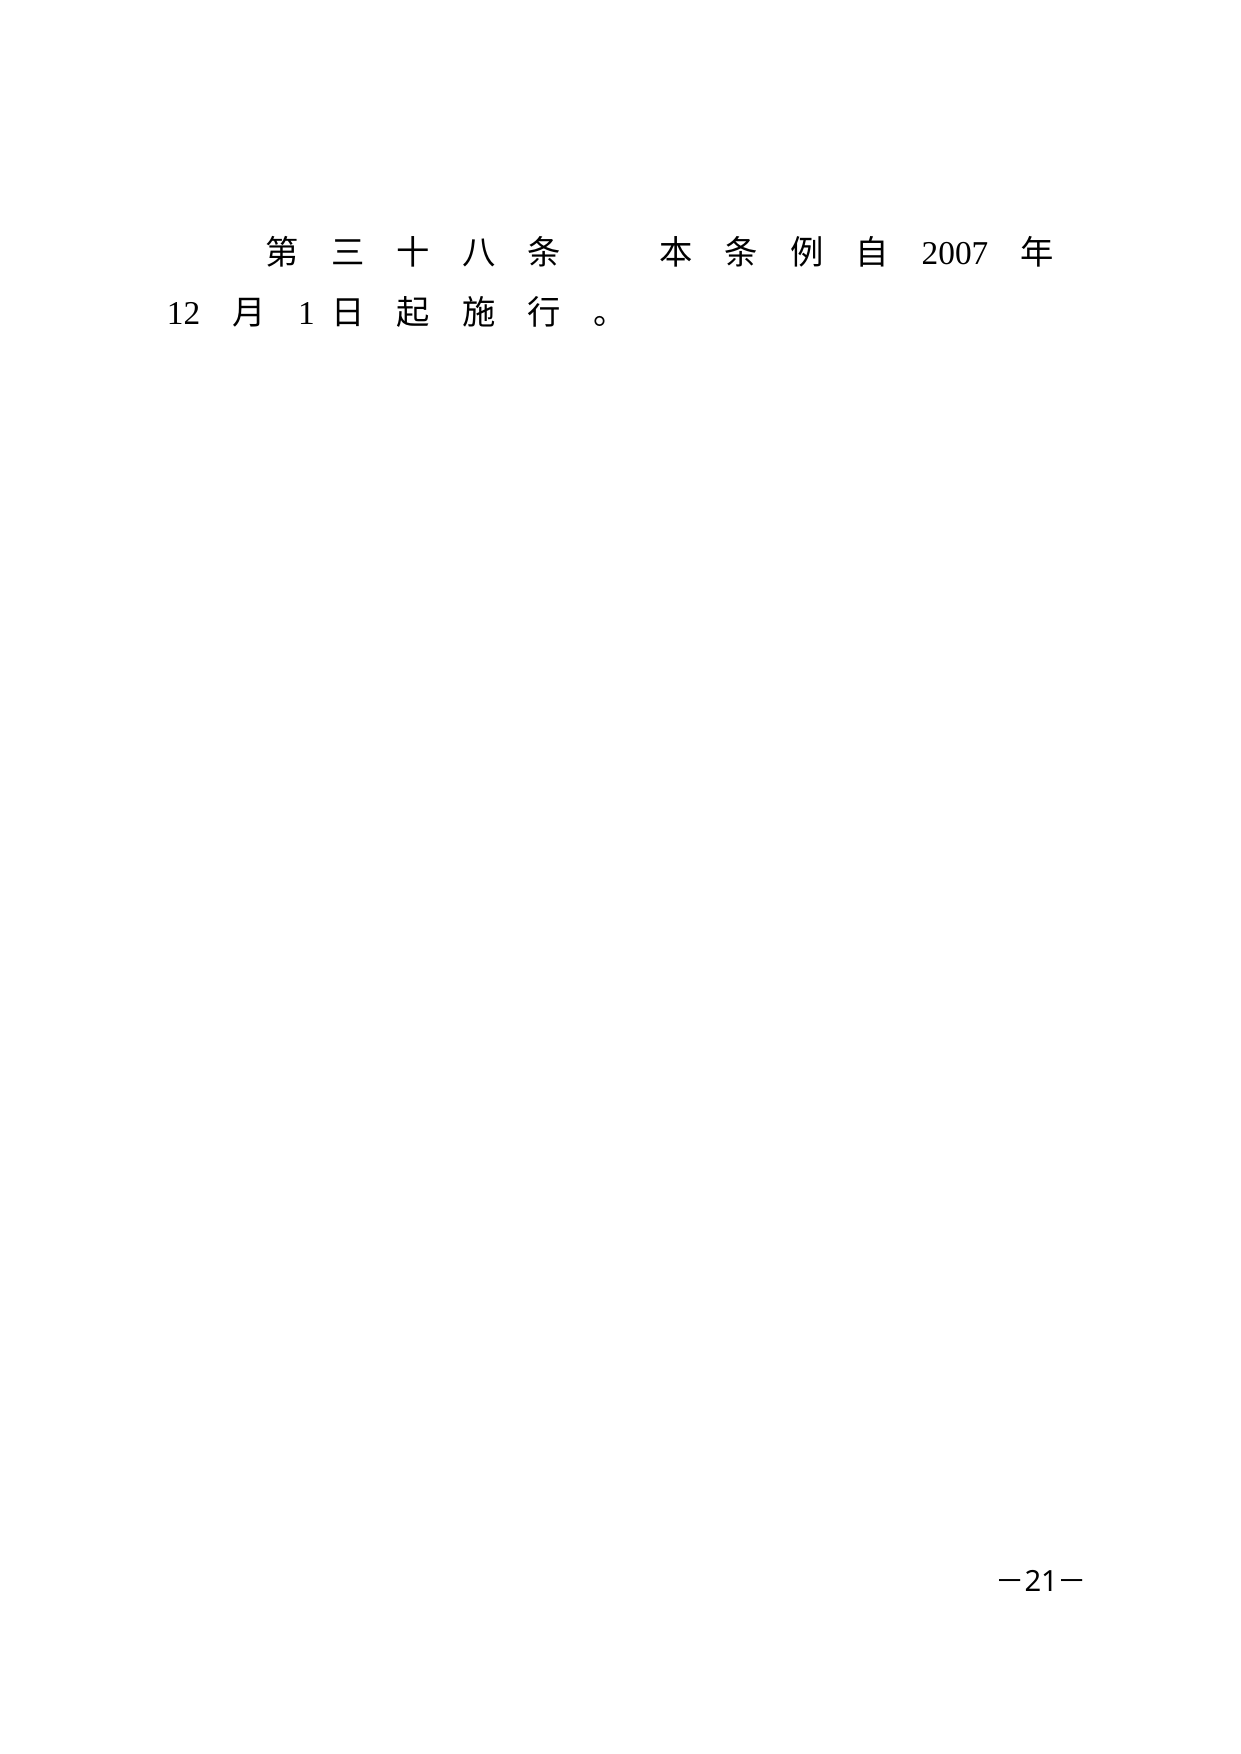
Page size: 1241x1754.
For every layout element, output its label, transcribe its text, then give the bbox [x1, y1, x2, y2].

text 第三十八条 本条例自2007年12月1日起施行。 [167, 219, 1085, 340]
